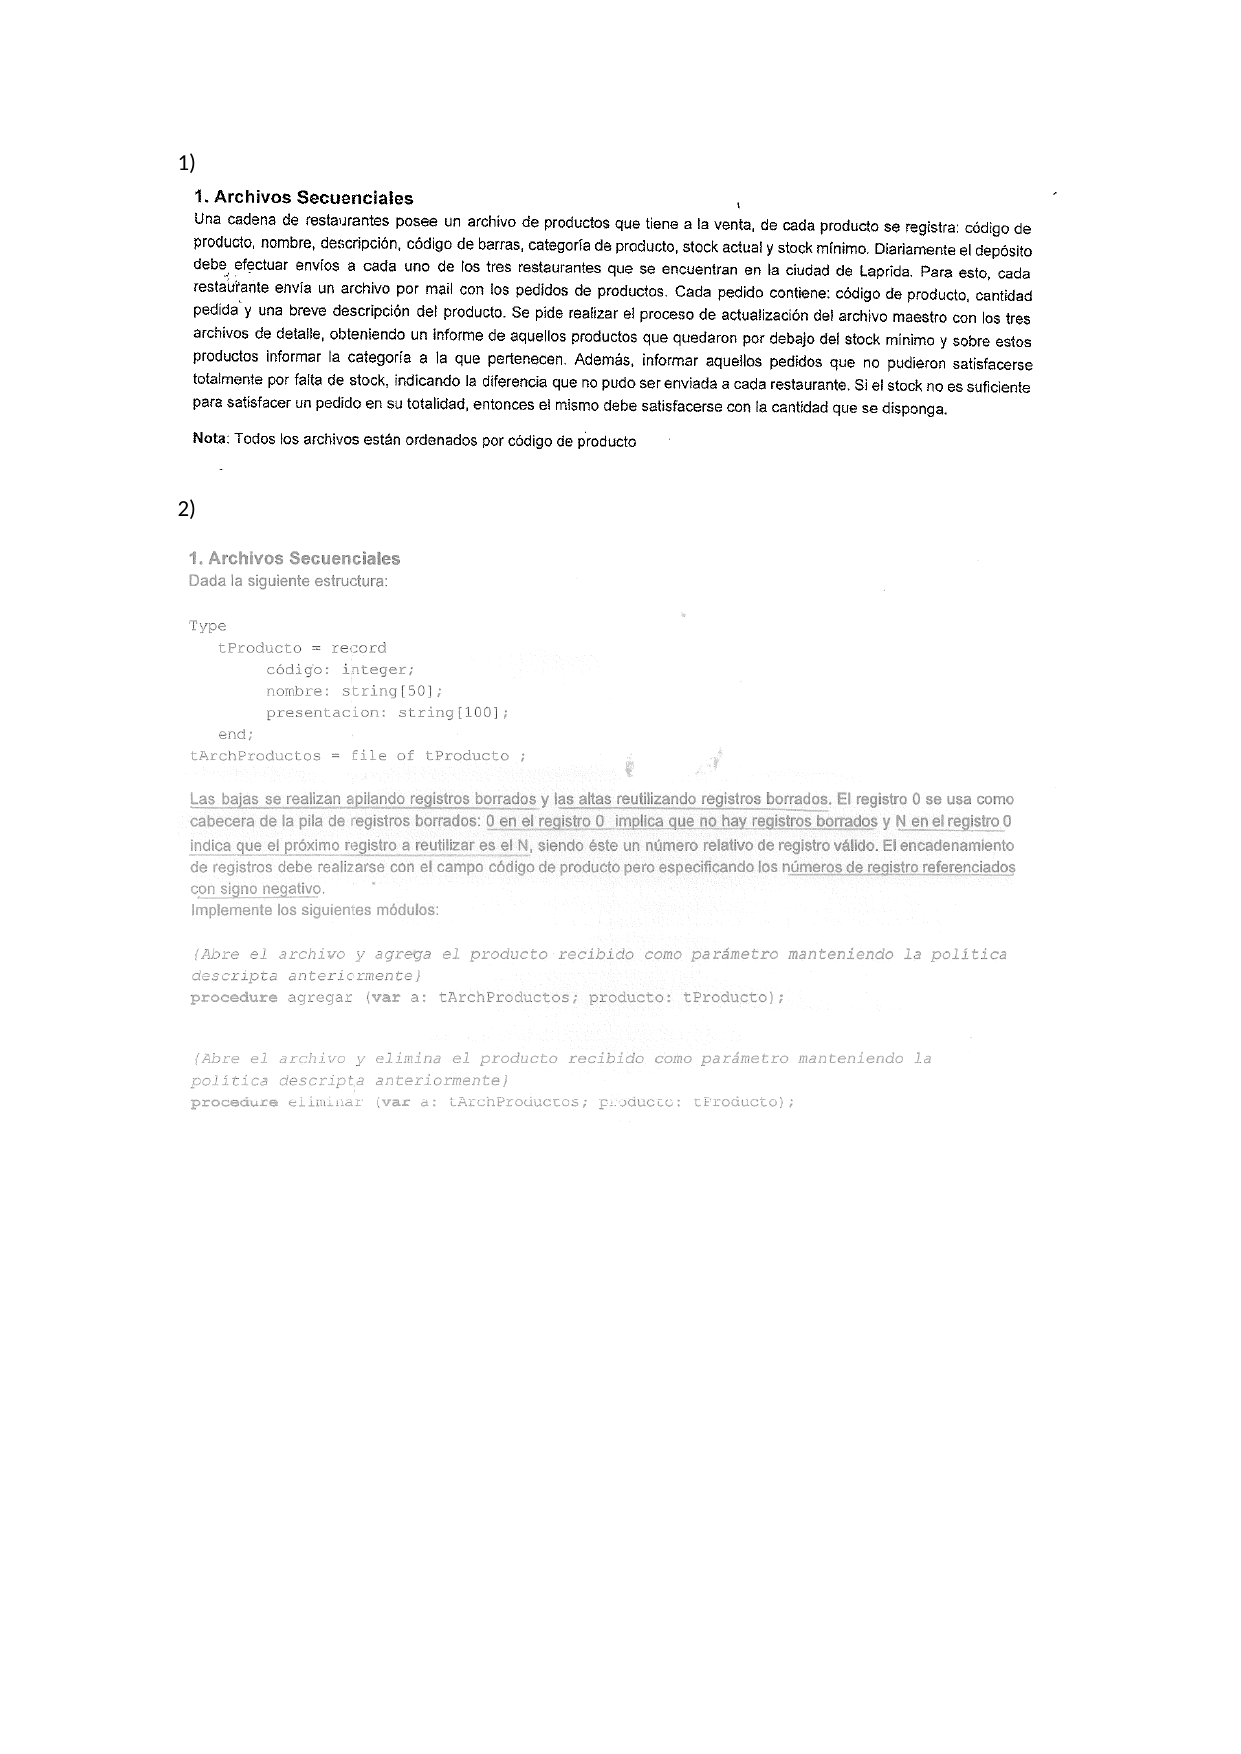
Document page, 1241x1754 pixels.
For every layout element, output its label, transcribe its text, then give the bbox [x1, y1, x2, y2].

text 1) [177, 148, 1063, 179]
picture [177, 547, 1063, 1125]
text 2) [177, 494, 1063, 522]
